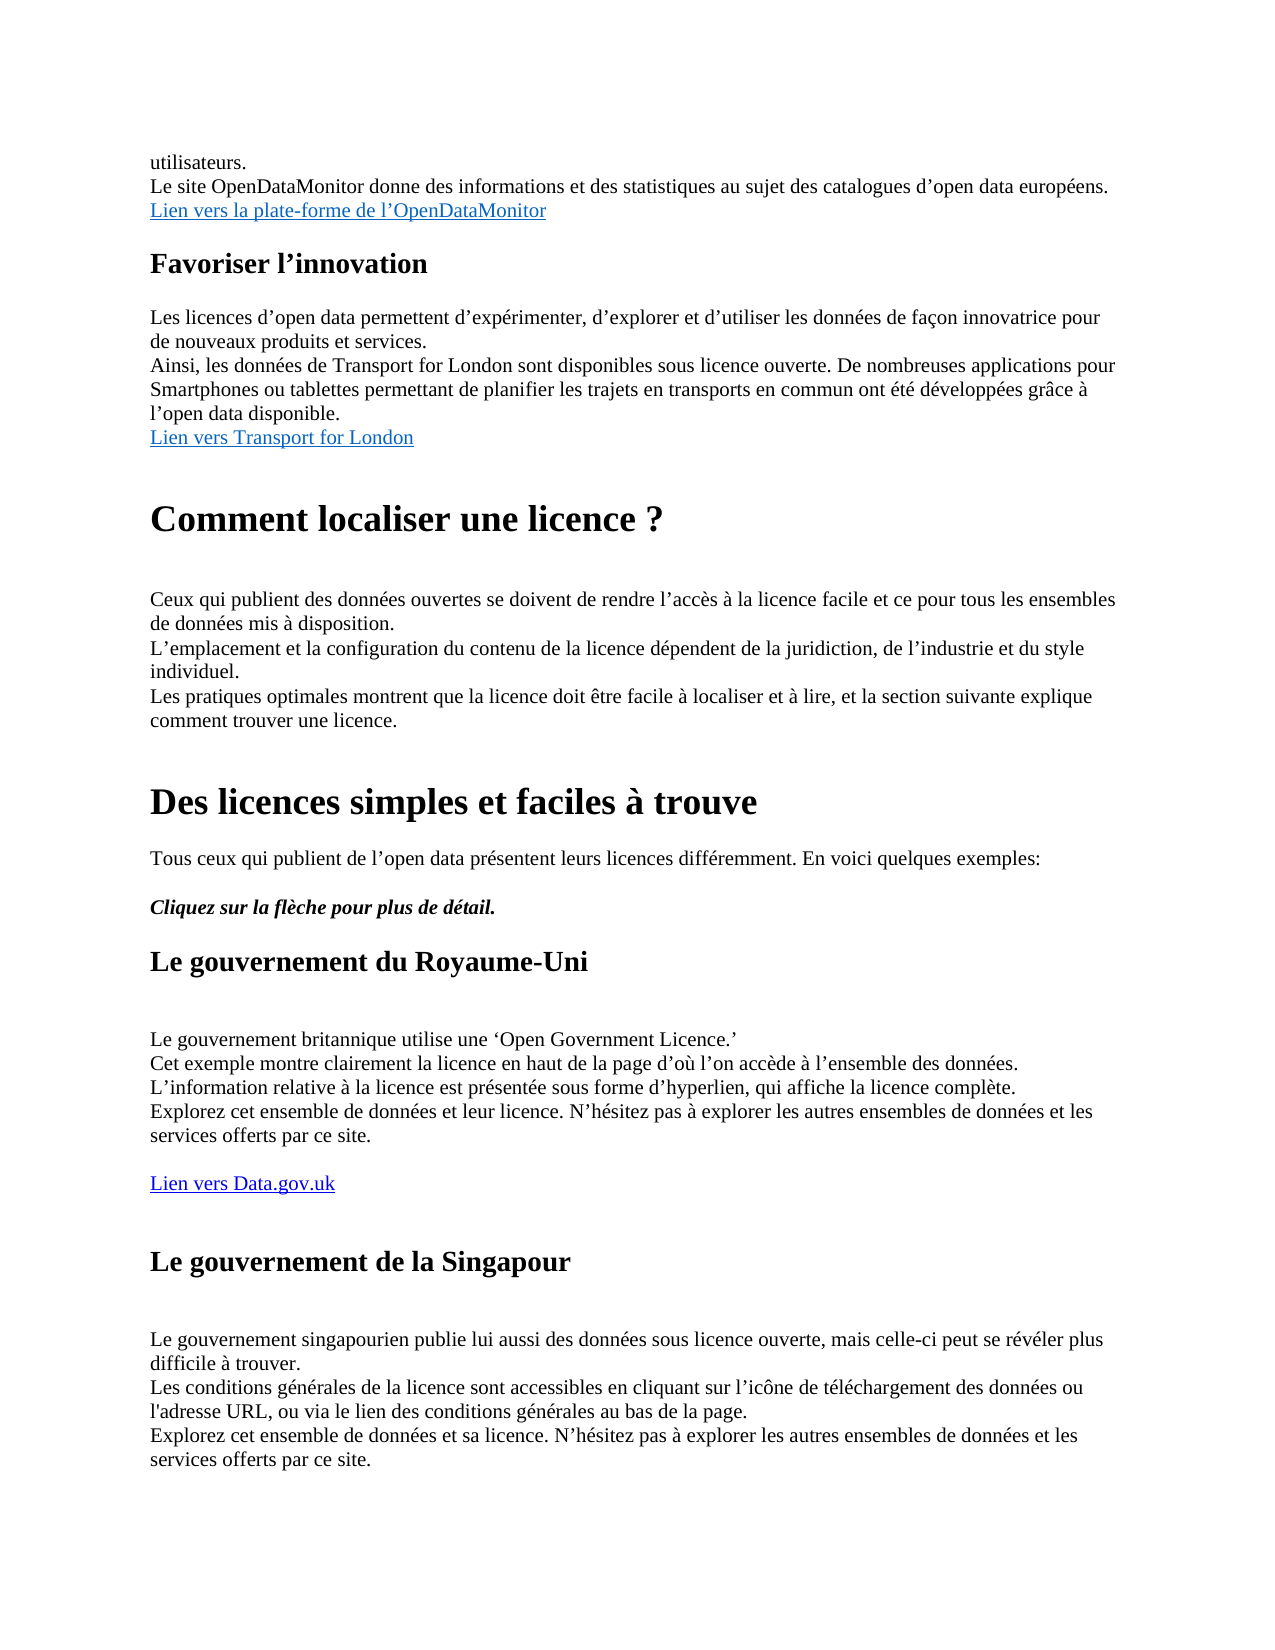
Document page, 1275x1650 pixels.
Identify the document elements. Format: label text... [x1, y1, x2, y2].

text Le gouvernement singapourien publie lui aussi des données sous licence ouverte, mais celle-ci peut se révéler plus difficile à trouver. [150, 1327, 1125, 1375]
text Le site OpenDataMonitor donne des informations et des statistiques au sujet des catalogues d’open data européens. Lien vers la plate-forme de l’OpenDataMonitor [150, 174, 1125, 222]
text Explorez cet ensemble de données et sa licence. N’hésitez pas à explorer les autres ensembles de données et les services offerts par ce site. [150, 1423, 1125, 1471]
text Cet exemple montre clairement la licence en haut de la page d’où l’on accède à l’ensemble des données. L’information relative à la licence est présentée sous forme d’hyperlien, qui affiche la licence complète. [150, 1051, 1125, 1099]
text Ceux qui publient des données ouvertes se doivent de rendre l’accès à la licence facile et ce pour tous les ensembles de données mis à disposition. [150, 587, 1125, 635]
text Cliquez sur la flèche pour plus de détail. [150, 895, 1125, 919]
subtitle Comment localiser une licence ? [150, 497, 1125, 540]
text Les pratiques optimales montrent que la licence doit être facile à localiser et à lire, et la section suivante explique comment trouver une licence. [150, 683, 1125, 732]
text Ainsi, les données de Transport for London sont disponibles sous licence ouverte. De nombreuses applications pour Smartphones ou tablettes permettant de planifier les trajets en transports en commun ont été développées grâce à l’open data disponible. Lien vers Transport for London [150, 353, 1125, 449]
text Les conditions générales de la licence sont accessibles en cliquant sur l’icône de téléchargement des données ou l'adresse URL, ou via le lien des conditions générales au bas de la page. [150, 1375, 1125, 1423]
subtitle Favoriser l’innovation [150, 246, 1125, 280]
text Tous ceux qui publient de l’open data présentent leurs licences différemment. En voici quelques exemples: [150, 846, 1125, 870]
subtitle Le gouvernement de la Singapour [150, 1244, 1125, 1277]
subtitle Des licences simples et faciles à trouve [150, 779, 1125, 822]
text L’emplacement et la configuration du contenu de la licence dépendent de la juridiction, de l’industrie et du style individuel. [150, 635, 1125, 683]
subtitle Le gouvernement du Royaume-Uni [150, 944, 1125, 977]
text Le gouvernement britannique utilise une ‘Open Government Licence.’ [150, 1026, 1125, 1051]
text Explorez cet ensemble de données et leur licence. N’hésitez pas à explorer les autres ensembles de données et les services offerts par ce site. [150, 1099, 1125, 1147]
text Lien vers Data.gov.uk [150, 1171, 1125, 1195]
text Les licences d’open data permettent d’expérimenter, d’explorer et d’utiliser les données de façon innovatrice pour de nouveaux produits et services. [150, 305, 1125, 353]
